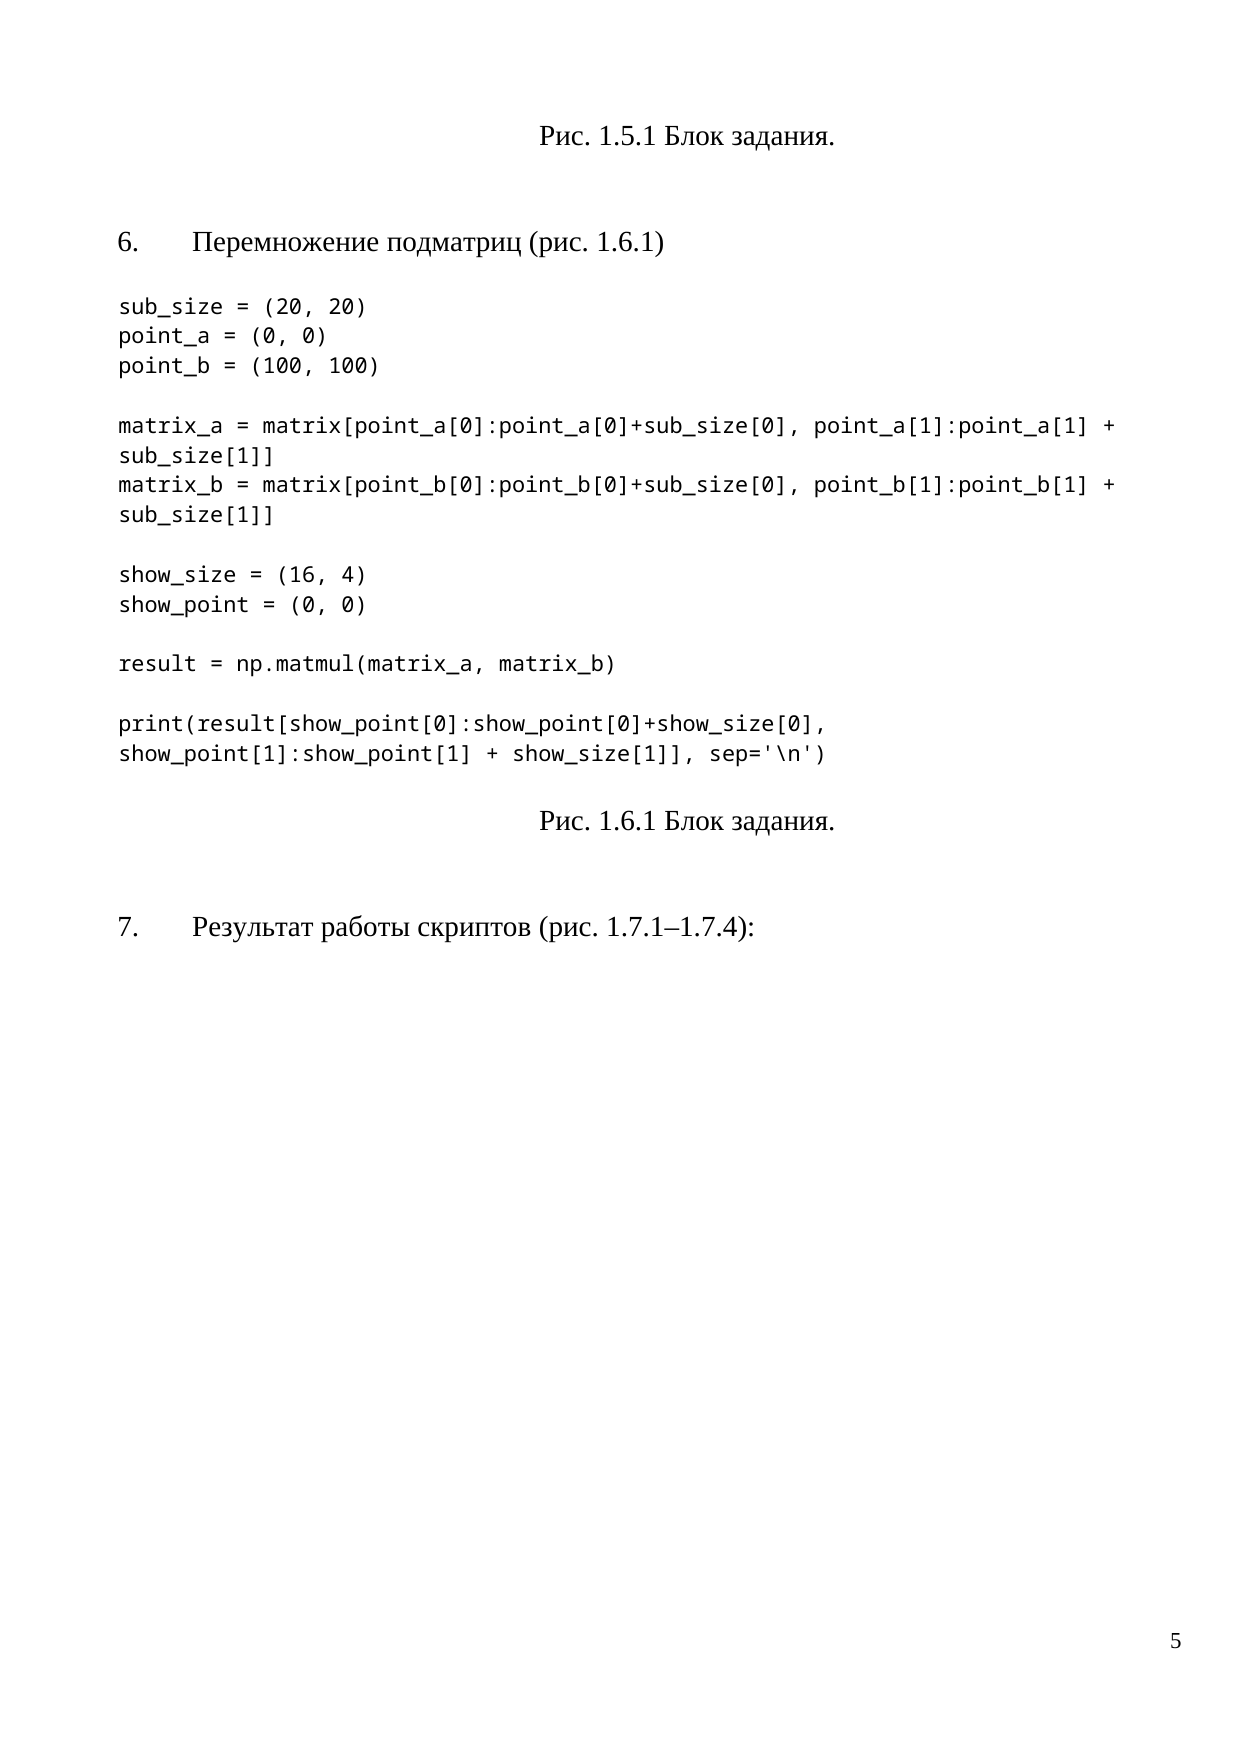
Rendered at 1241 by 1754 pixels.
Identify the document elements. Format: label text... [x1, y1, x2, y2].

list Рис. 1.5.1 Блок задания. [193, 118, 1181, 152]
text matrix_b = matrix[point_b[0]:point_b[0]+sub_size[0], point_b[1]:point_b[1] + sub_size[1]] [118, 469, 1181, 529]
text sub_size = (20, 20) [118, 291, 1181, 321]
text print(result[show_point[0]:show_point[0]+show_size[0], show_point[1]:show_point[1] + show_size[1]], sep='\n') [118, 708, 1181, 767]
text point_b = (100, 100) [118, 350, 1181, 380]
text result = np.matmul(matrix_a, matrix_b) [118, 648, 1181, 678]
text show_point = (0, 0) [118, 589, 1181, 618]
list Рис. 1.6.1 Блок задания. [193, 803, 1181, 837]
text point_a = (0, 0) [118, 321, 1181, 350]
text matrix_a = matrix[point_a[0]:point_a[0]+sub_size[0], point_a[1]:point_a[1] + sub_size[1]] [118, 410, 1181, 469]
list Результат работы скриптов (рис. 1.7.1–1.7.4): [117, 909, 1181, 943]
list Перемножение подматриц (рис. 1.6.1) [117, 224, 1181, 257]
text show_size = (16, 4) [118, 559, 1181, 589]
